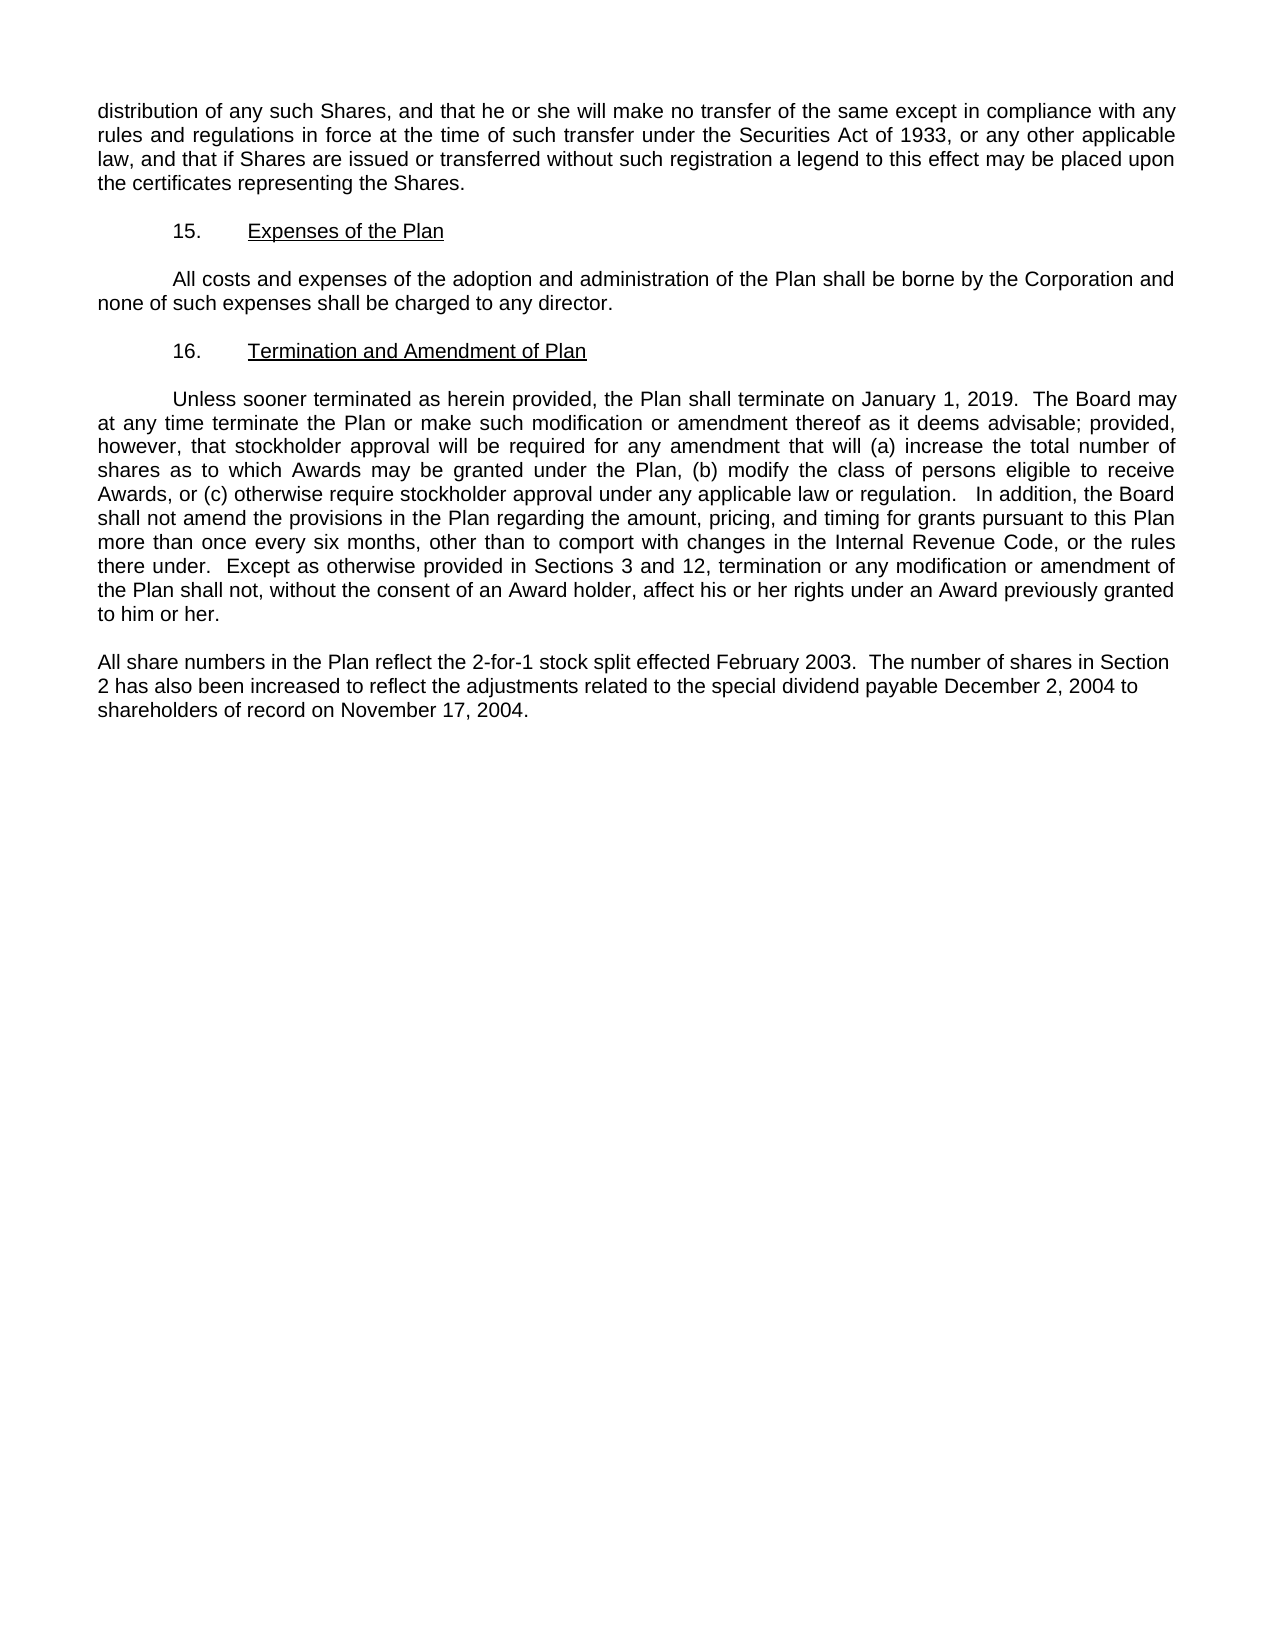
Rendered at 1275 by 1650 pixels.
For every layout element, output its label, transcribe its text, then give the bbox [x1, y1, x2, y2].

text All share numbers in the Plan reflect the 2-for-1 stock split effected February 2003. The number of shares in Section 2 has also been increased to reflect the adjustments related to the special dividend payable December 2, 2004 to shareholders of record on November 17, 2004. [97, 650, 1177, 724]
text Unless sooner terminated as herein provided, the Plan shall terminate on January 1, 2019. The Board may at any time terminate the Plan or make such modification or amendment thereof as it deems advisable; provided, however, that stockholder approval will be required for any amendment that will (a) increase the total number of shares as to which Awards may be granted under the Plan, (b) modify the class of persons eligible to receive Awards, or (c) otherwise require stockholder approval under any applicable law or regulation. In addition, the Board shall not amend the provisions in the Plan regarding the amount, pricing, and timing for grants pursuant to this Plan more than once every six months, other than to comport with changes in the Internal Revenue Code, or the rules there under. Except as otherwise provided in Sections 3 and 12, termination or any modification or amendment of the Plan shall not, without the consent of an Award holder, affect his or her rights under an Award previously granted to him or her. [97, 386, 1177, 626]
text 16. Termination and Amendment of Plan [97, 338, 1177, 362]
text All costs and expenses of the adoption and administration of the Plan shall be borne by the Corporation and none of such expenses shall be charged to any director. [97, 267, 1177, 314]
text 15. Expenses of the Plan [97, 219, 1177, 243]
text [97, 99, 1177, 195]
